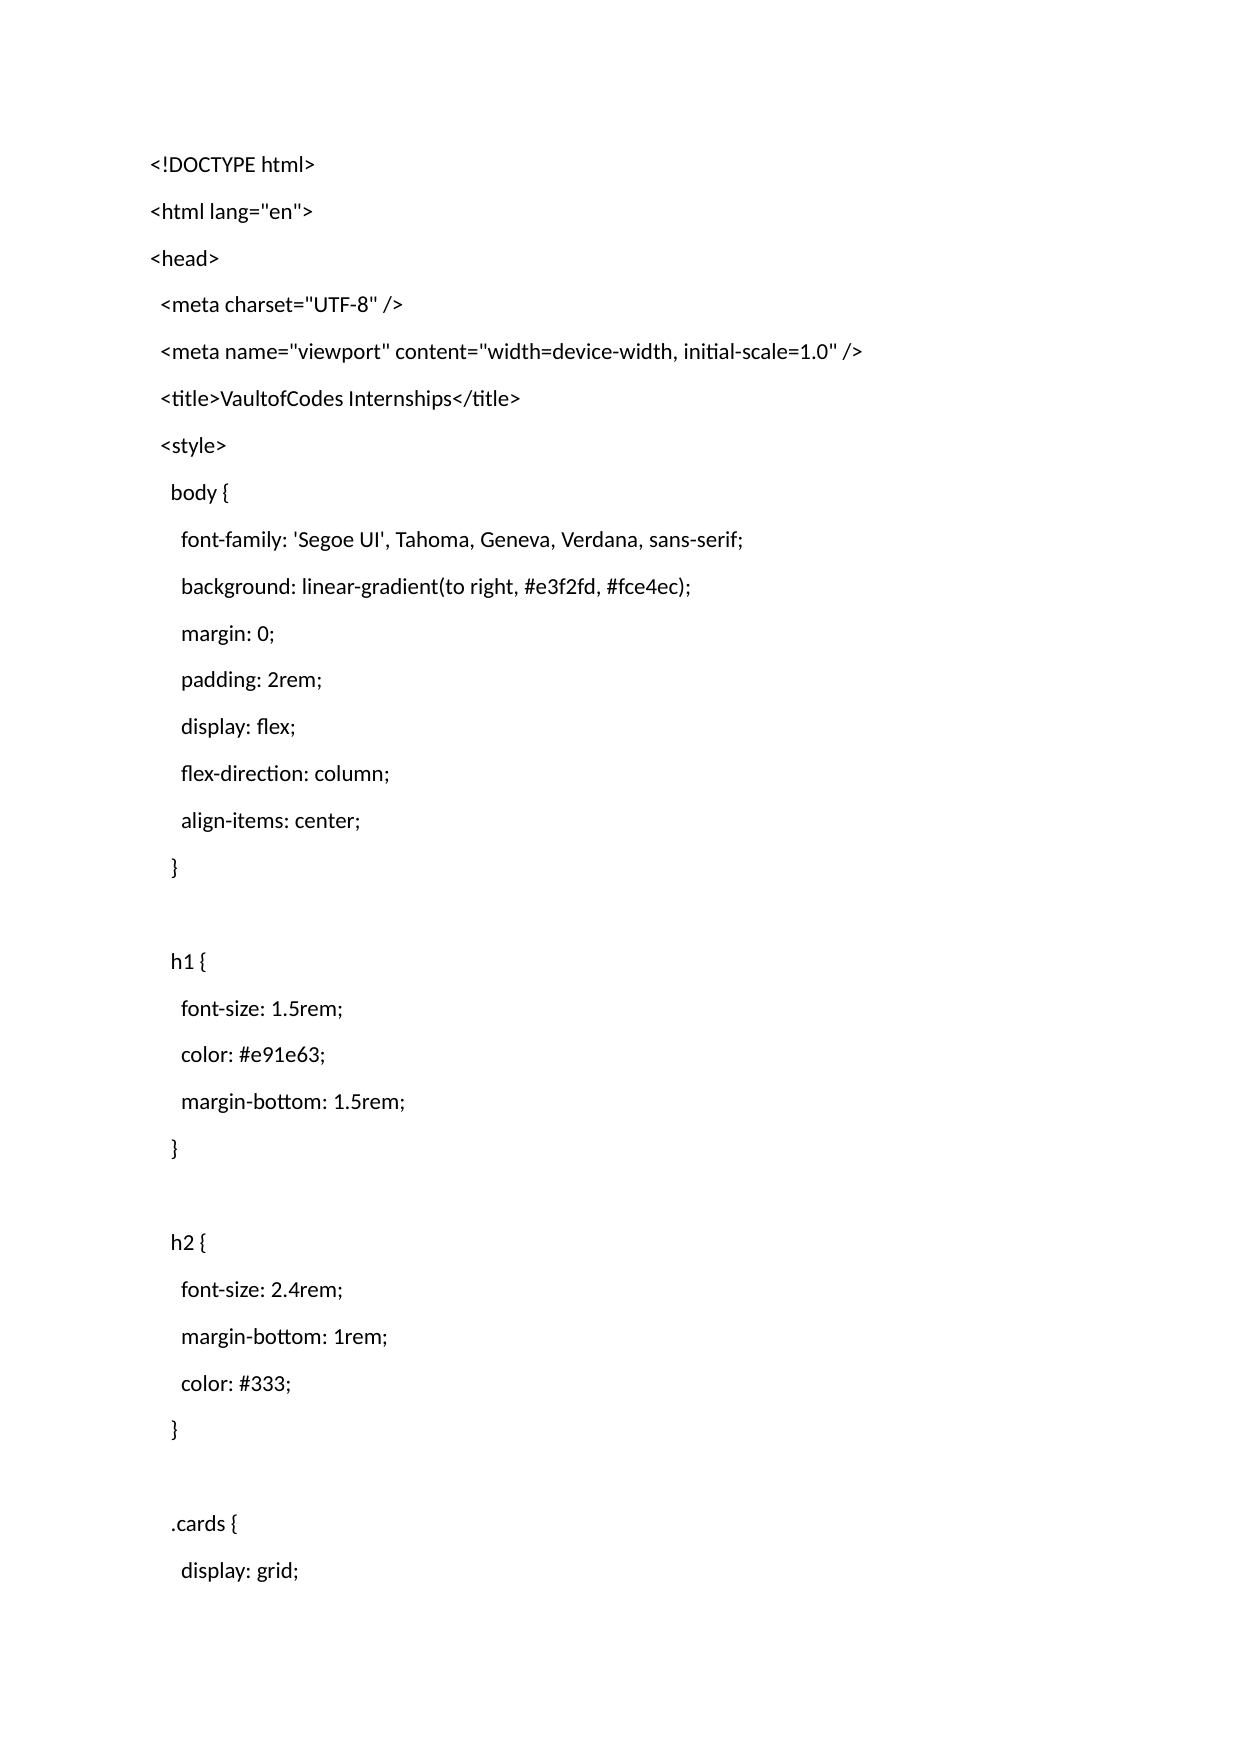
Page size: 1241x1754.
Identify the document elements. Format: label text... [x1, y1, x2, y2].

text <meta name="viewport" content="width=device-width, initial-scale=1.0" /> [150, 337, 1090, 366]
text padding: 2rem; [150, 666, 1090, 694]
text display: flex; [150, 712, 1090, 741]
text background: linear-gradient(to right, #e3f2fd, #fce4ec); [150, 572, 1090, 600]
text font-size: 2.4rem; [150, 1275, 1090, 1303]
text color: #e91e63; [150, 1041, 1090, 1069]
text margin-bottom: 1rem; [150, 1322, 1090, 1350]
text .cards { [150, 1509, 1090, 1537]
text margin-bottom: 1.5rem; [150, 1087, 1090, 1116]
text <title>VaultofCodes Internships</title> [150, 384, 1090, 412]
text h1 { [150, 947, 1090, 975]
text <meta charset="UTF-8" /> [150, 291, 1090, 319]
text } [150, 853, 1090, 881]
text font-size: 1.5rem; [150, 994, 1090, 1022]
text font-family: 'Segoe UI', Tahoma, Geneva, Verdana, sans-serif; [150, 525, 1090, 553]
text color: #333; [150, 1369, 1090, 1397]
text <html lang="en"> [150, 197, 1090, 225]
text <!DOCTYPE html> [150, 150, 1090, 178]
text <style> [150, 431, 1090, 459]
text } [150, 1416, 1090, 1444]
text flex-direction: column; [150, 759, 1090, 787]
text align-items: center; [150, 806, 1090, 834]
text } [150, 1134, 1090, 1162]
text display: grid; [150, 1556, 1090, 1584]
text <head> [150, 244, 1090, 272]
text margin: 0; [150, 619, 1090, 647]
text h2 { [150, 1228, 1090, 1256]
text body { [150, 478, 1090, 506]
